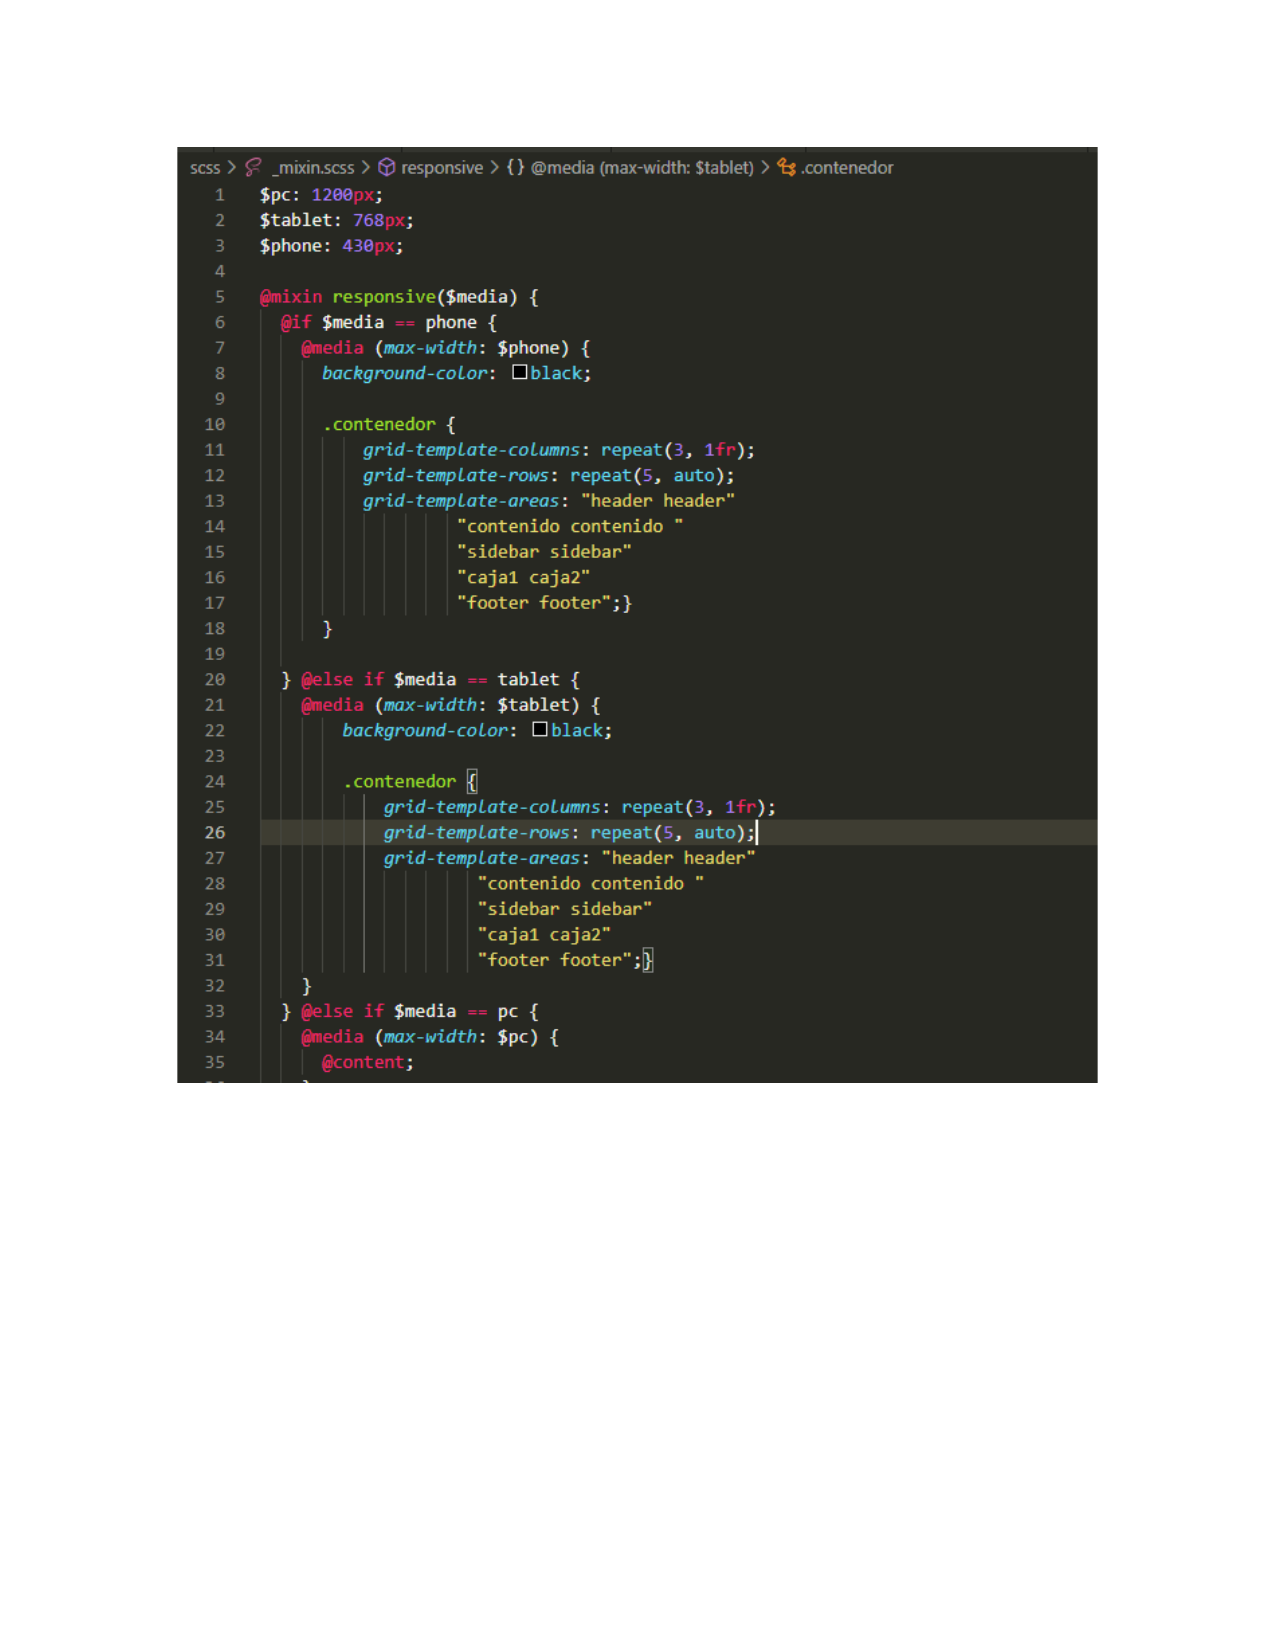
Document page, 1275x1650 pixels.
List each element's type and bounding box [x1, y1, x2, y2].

picture [177, 147, 1098, 1083]
